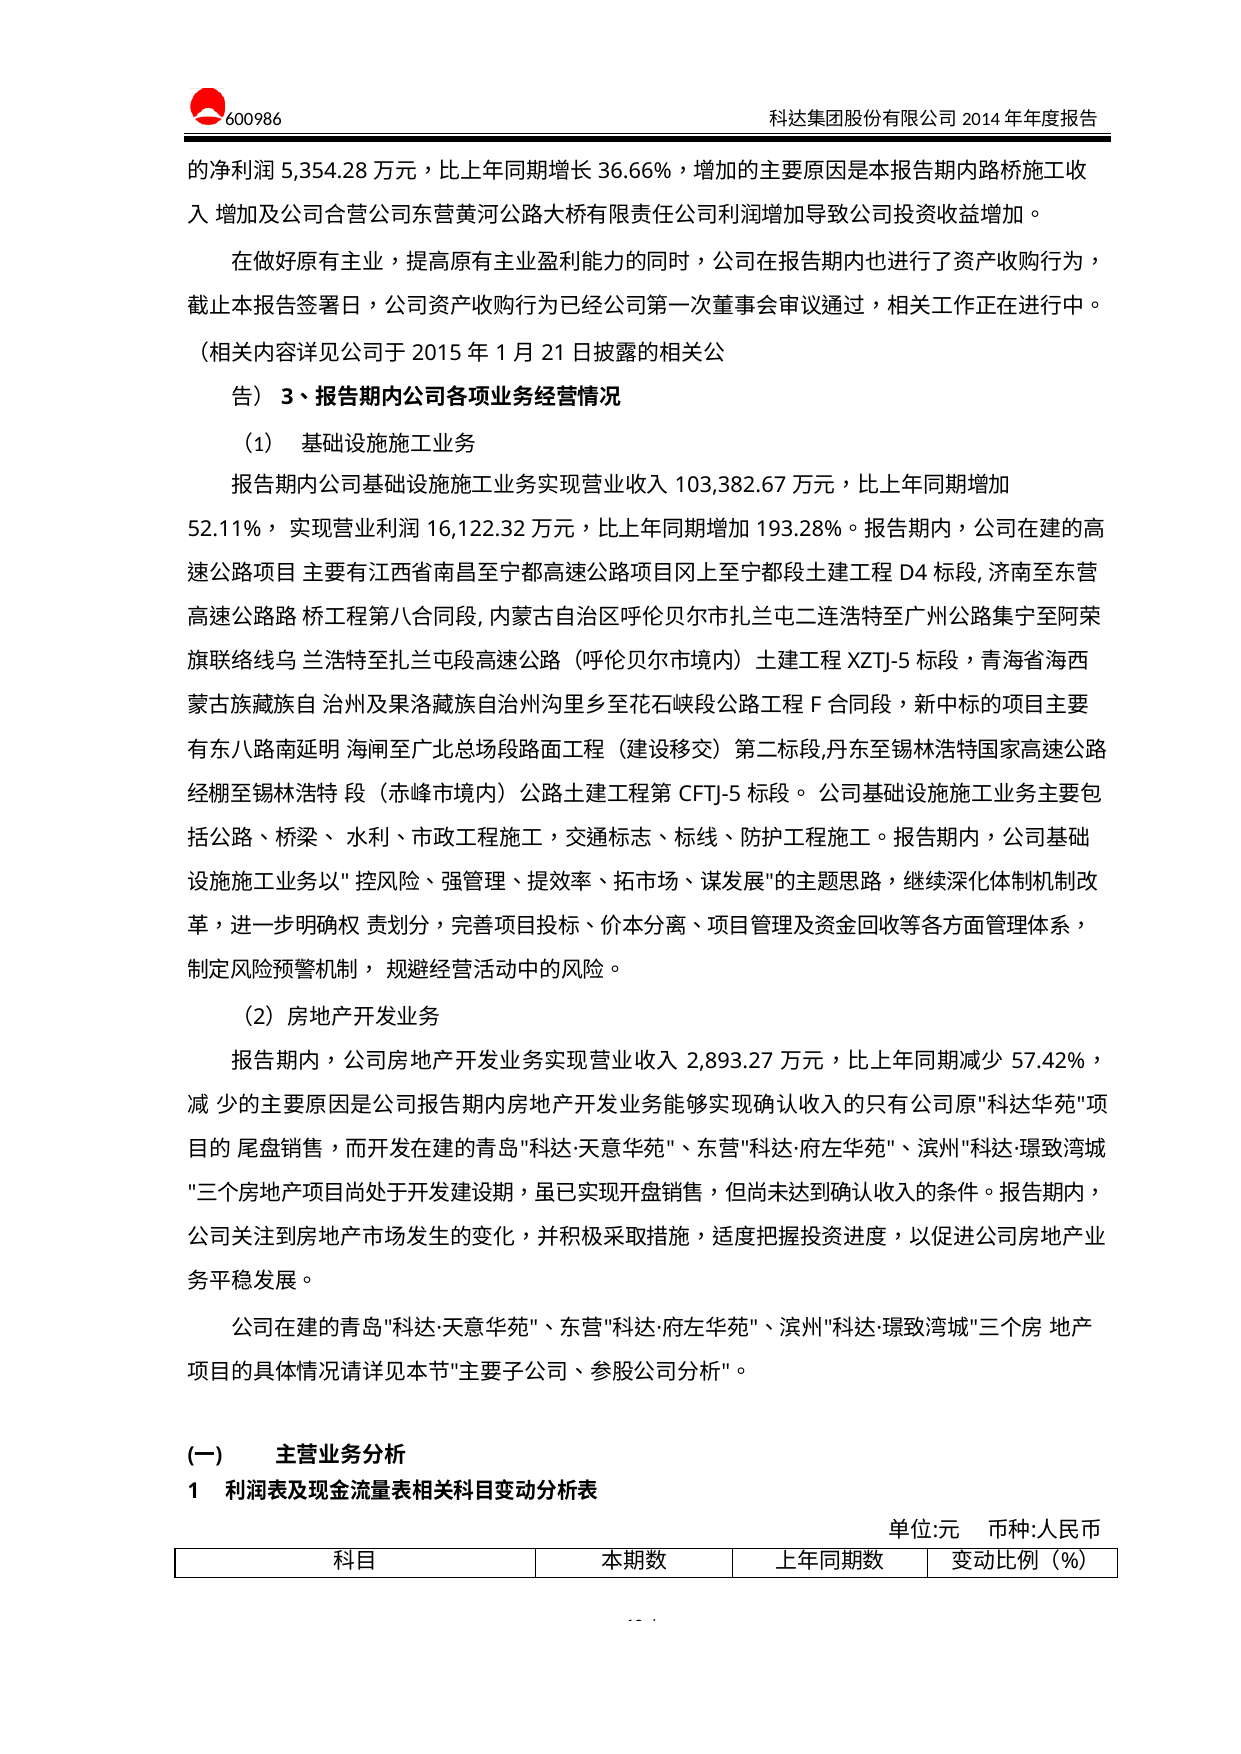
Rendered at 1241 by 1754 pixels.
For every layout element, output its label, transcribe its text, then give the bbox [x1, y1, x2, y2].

text （2）房地产开发业务 [231, 1001, 1108, 1031]
table_header 科目 [176, 1549, 535, 1577]
text （1） 基础设施施工业务 [231, 428, 1108, 458]
text 在做好原有主业，提高原有主业盈利能力的同时，公司在报告期内也进行了资产收购行为， 截止本报告签署日，公司资产收购行为已经公司第一次董事会审议通过，相关工作正在进行中。 [187, 246, 1108, 320]
text 报告期内，公司房地产开发业务实现营业收入 2,893.27 万元，比上年同期减少 57.42%，减 少的主要原因是公司报告期内房地产开发业务能够实现确认收入的只有公司原"科达华苑"项目的 尾盘销售，而开发在建的青岛"科达·天意华苑"、东营"科达·府左华苑"、滨州"科达·璟致湾城 "三个房地产项目尚处于开发建设期，虽已实现开盘销售，但尚未达到确认收入的条件。报告期内， 公司关注到房地产市场发生的变化，并积极采取措施，适度把握投资进度，以促进公司房地产业 务平稳发展。 [187, 1045, 1108, 1295]
table_header 上年同期数 [733, 1549, 927, 1577]
subtitle (一) 主营业务分析 [187, 1439, 620, 1469]
subtitle 1 利润表及现金流量表相关科目变动分析表 [187, 1475, 620, 1504]
table_header 变动比例（%） [928, 1549, 1117, 1577]
text 公司在建的青岛"科达·天意华苑"、东营"科达·府左华苑"、滨州"科达·璟致湾城"三个房 地产项目的具体情况请详见本节"主要子公司、参股公司分析"。 [187, 1312, 1108, 1386]
text 报告期内公司基础设施施工业务实现营业收入 103,382.67 万元，比上年同期增加 52.11%， 实现营业利润 16,122.32 万元，比上年同期增加 193.28%。报告期内，公司在建的高速公路项目 主要有江西省南昌至宁都高速公路项目冈上至宁都段土建工程 D4 标段, 济南至东营高速公路路 桥工程第八合同段, 内蒙古自治区呼伦贝尔市扎兰屯二连浩特至广州公路集宁至阿荣旗联络线乌 兰浩特至扎兰屯段高速公路（呼伦贝尔市境内）土建工程 XZTJ-5 标段，青海省海西蒙古族藏族自 治州及果洛藏族自治州沟里乡至花石峡段公路工程 F 合同段，新中标的项目主要有东八路南延明 海闸至广北总场段路面工程（建设移交）第二标段,丹东至锡林浩特国家高速公路经棚至锡林浩特 段（赤峰市境内）公路土建工程第 CFTJ-5 标段。 公司基础设施施工业务主要包括公路、桥梁、 水利、市政工程施工，交通标志、标线、防护工程施工。报告期内，公司基础设施施工业务以" 控风险、强管理、提效率、拓市场、谋发展"的主题思路，继续深化体制机制改革，进一步明确权 责划分，完善项目投标、价本分离、项目管理及资金回收等各方面管理体系，制定风险预警机制， 规避经营活动中的风险。 [187, 469, 1109, 984]
table_header 本期数 [536, 1549, 732, 1577]
picture [190, 88, 225, 125]
text 的净利润 5,354.28 万元，比上年同期增长 36.66%，增加的主要原因是本报告期内路桥施工收入 增加及公司合营公司东营黄河公路大桥有限责任公司利润增加导致公司投资收益增加。 [187, 155, 1102, 229]
text 单位:元 币种:人民币 [888, 1514, 1132, 1544]
text （相关内容详见公司于 2015 年 1 月 21 日披露的相关公告） 3、报告期内公司各项业务经营情况 [187, 337, 757, 411]
